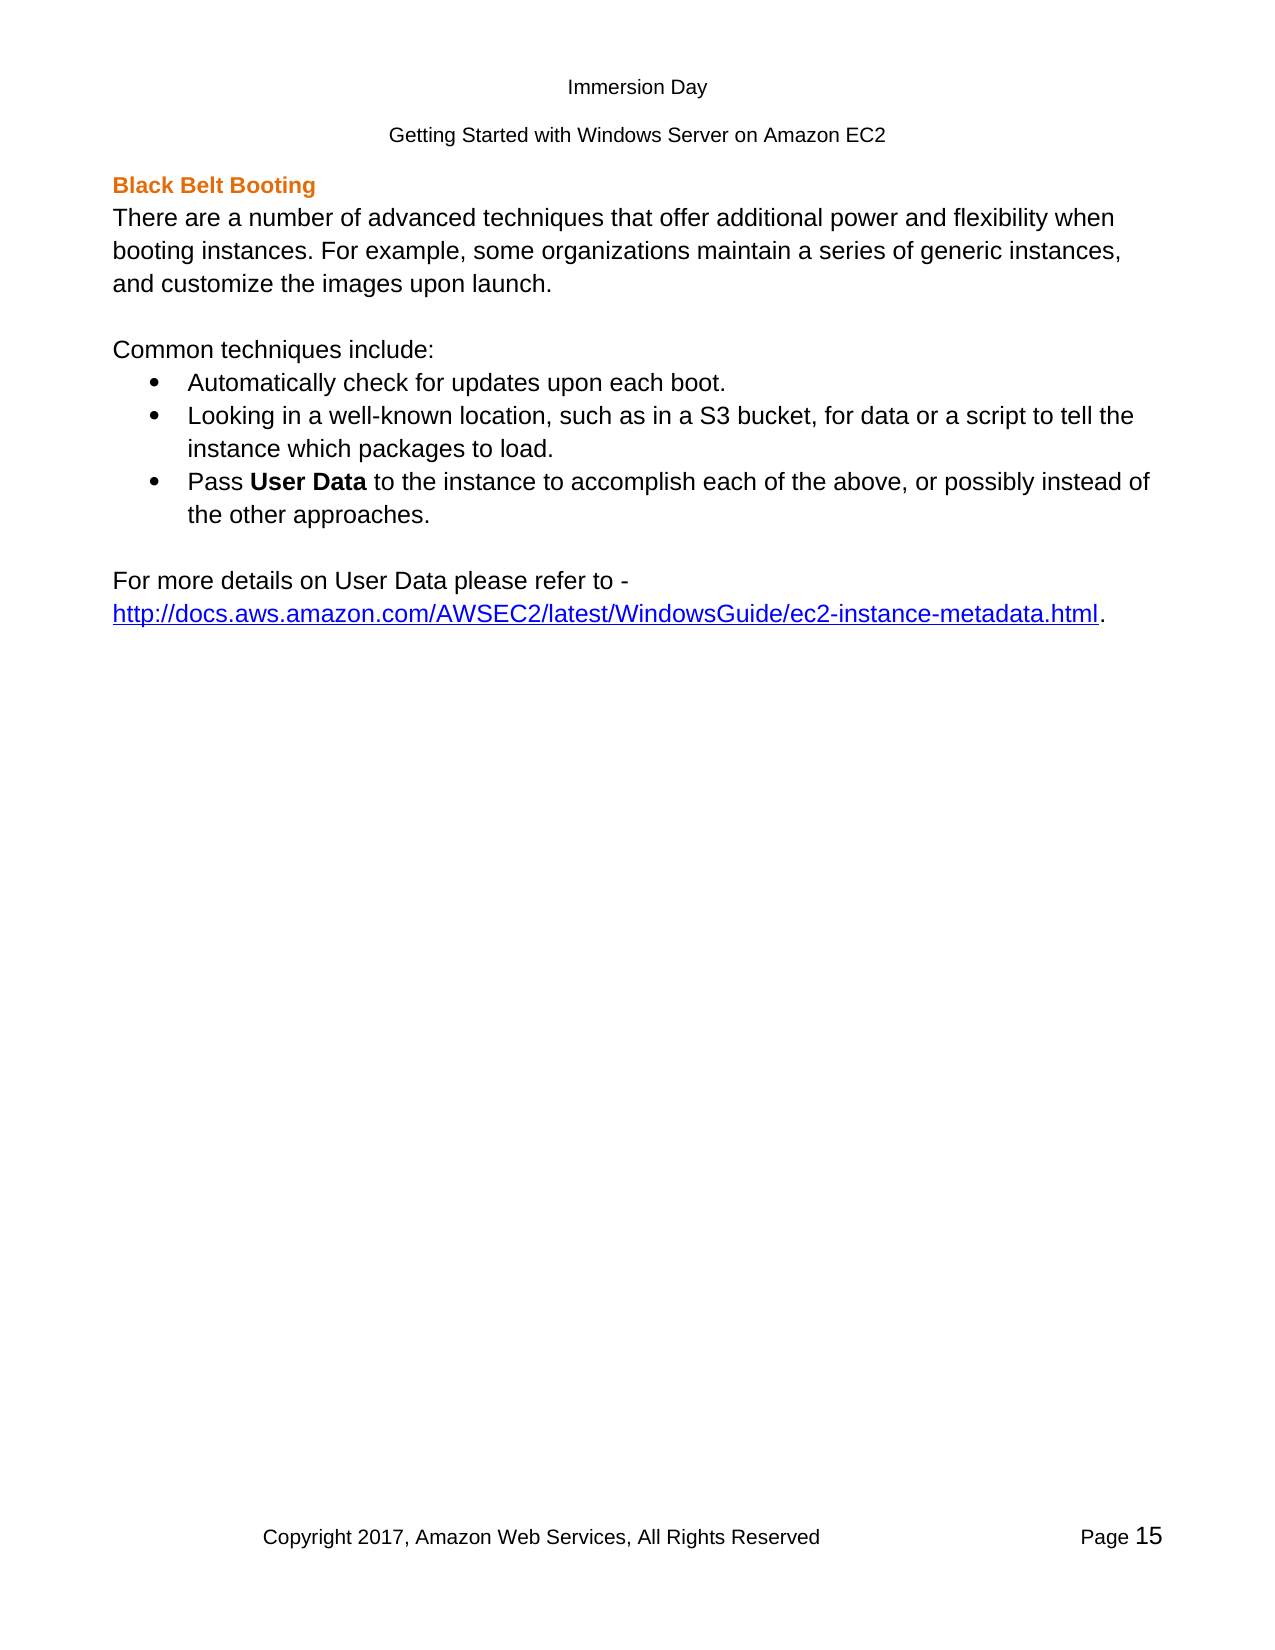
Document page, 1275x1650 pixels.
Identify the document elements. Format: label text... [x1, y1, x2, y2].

subtitle Black Belt Booting [112, 172, 1162, 199]
text Common techniques include: [112, 335, 1162, 363]
list Automatically check for updates upon each boot. [150, 368, 1162, 397]
list Pass User Data to the instance to accomplish each of the above, or possibly instead of the other approaches. [150, 467, 1162, 529]
text There are a number of advanced techniques that offer additional power and flexibility when booting instances. For example, some organizations maintain a series of generic instances, and customize the images upon launch. [112, 203, 1162, 297]
text For more details on User Data please refer to - http://docs.aws.amazon.com/AWSEC2/latest/WindowsGuide/ec2-instance-metadata.html. [112, 533, 1162, 628]
list Looking in a well-known location, such as in a S3 bucket, for data or a script to tell the instance which packages to load. [150, 401, 1162, 463]
